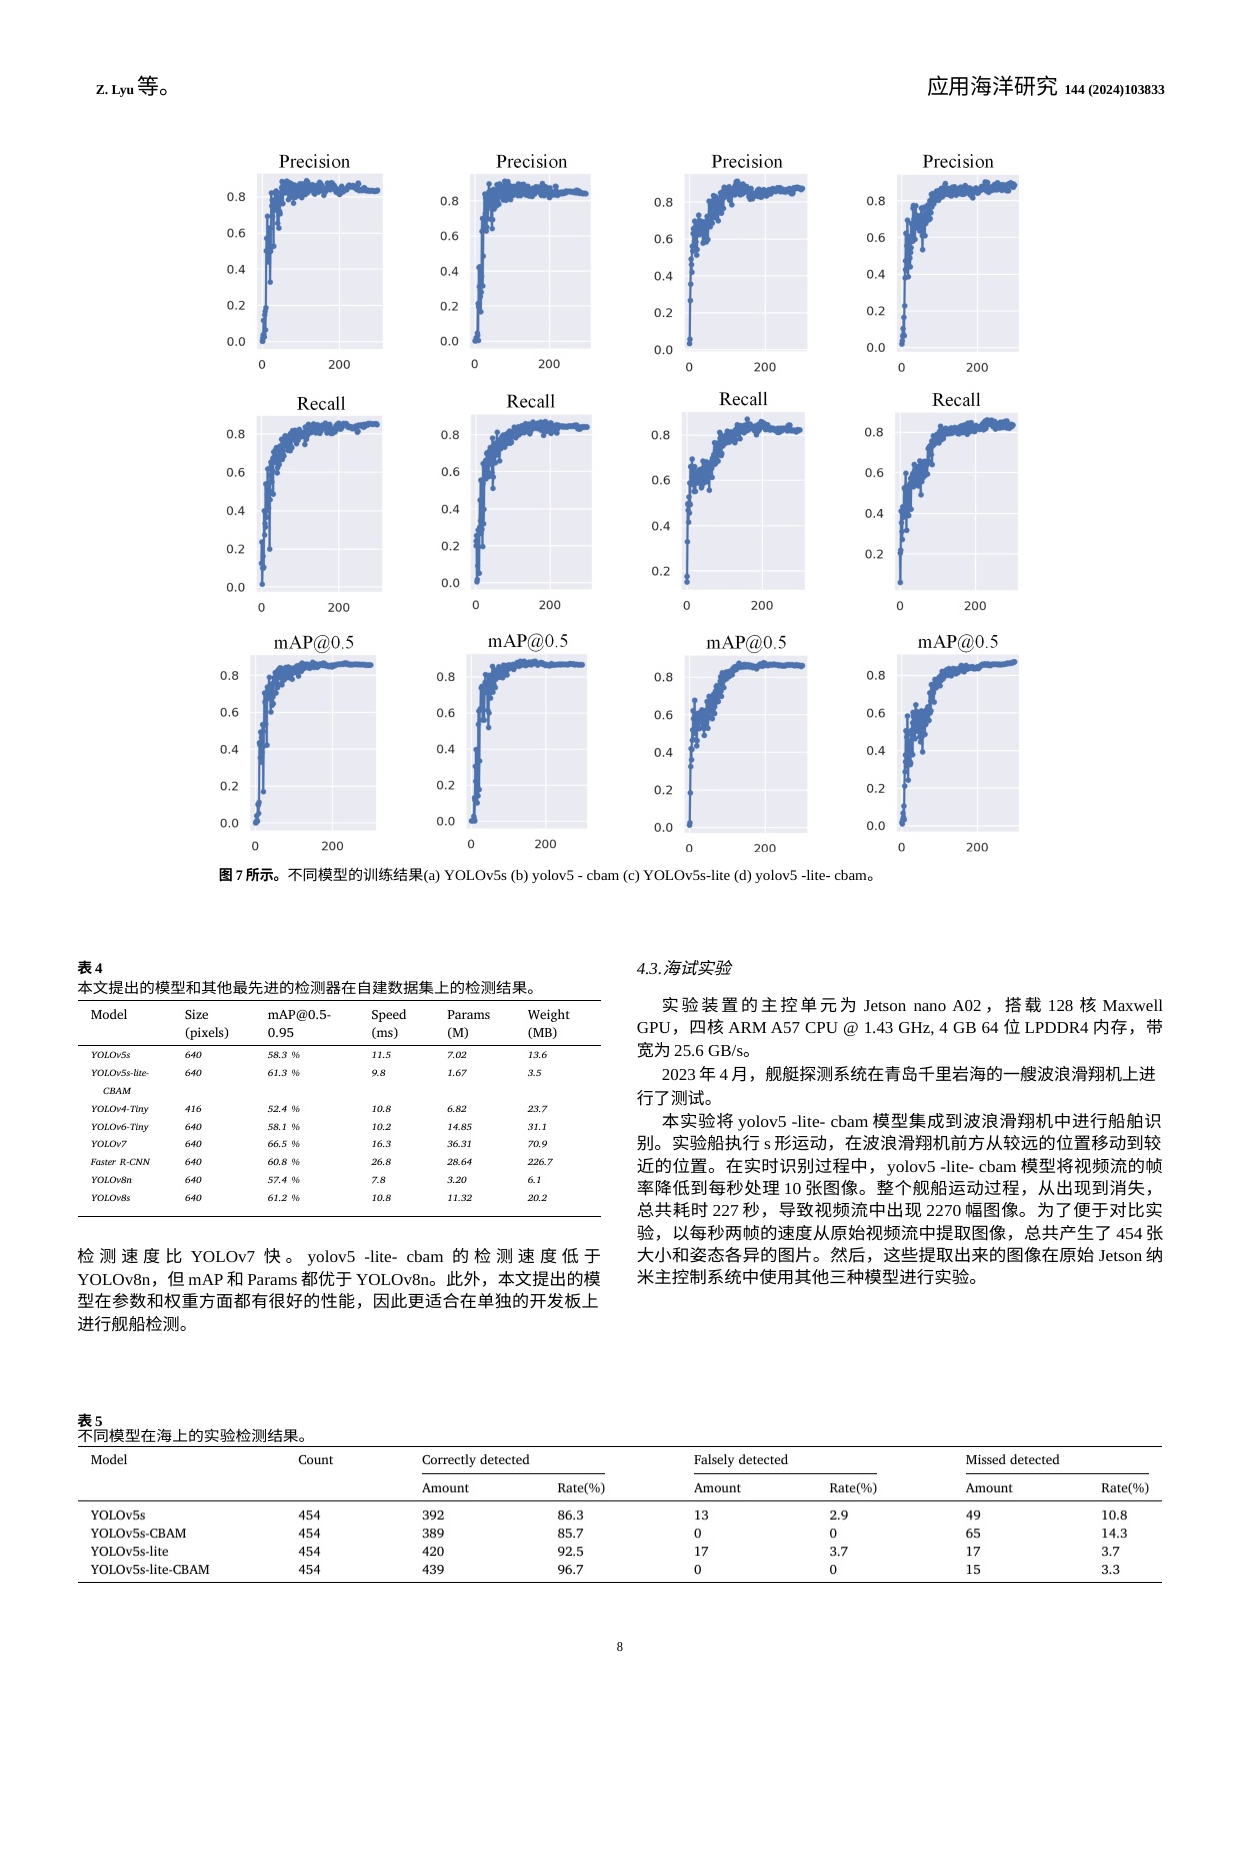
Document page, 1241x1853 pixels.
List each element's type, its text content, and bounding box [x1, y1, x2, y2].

text 不同模型在海上的实验检测结果。 [77, 1429, 476, 1444]
text 实验装置的主控单元为Jetson nano A02，搭载128核Maxwell GPU，四核ARM A57 CPU @ 1.43 GHz, 4 GB 64位LPDDR4内存，带宽为25.6 GB/s。 [637, 993, 1163, 1061]
picture [214, 154, 1019, 852]
text 表5 [77, 1377, 132, 1429]
picture [75, 997, 603, 1219]
text 表4 [77, 924, 132, 976]
text 4.3. 海试实验 [637, 924, 823, 978]
text 2023年4月，舰艇探测系统在青岛千里岩海的一艘波浪滑翔机上进行了测试。 [637, 1061, 1163, 1109]
text 图7所示。不同模型的训练结果(a) YOLOv5s (b) yolov5 - cbam (c) YOLOv5s-lite (d) yolov5 -lite- cbam。 [219, 869, 1021, 883]
text 本文提出的模型和其他最先进的检测器在自建数据集上的检测结果。 [77, 976, 601, 997]
text 本实验将yolov5 -lite- cbam模型集成到波浪滑翔机中进行船舶识别。实验船执行s形运动，在波浪滑翔机前方从较远的位置移动到较近的位置。在实时识别过程中，yolov5 -lite- cbam模型将视频流的帧率降低到每秒处理10张图像。整个舰船运动过程，从出现到消失，总共耗时227秒，导致视频流中出现2270幅图像。为了便于对比实验，以每秒两帧的速度从原始视频流中提取图像，总共产生了454张大小和姿态各异的图片。然后，这些提取出来的图像在原始Jetson纳米主控制系统中使用其他三种模型进行实验。 [637, 1109, 1163, 1288]
picture [75, 1444, 1165, 1584]
text 检测速度比YOLOv7快。yolov5 -lite- cbam的检测速度低于YOLOv8n，但mAP和Params都优于YOLOv8n。此外，本文提出的模型在参数和权重方面都有很好的性能，因此更适合在单独的开发板上进行舰船检测。 [77, 1244, 601, 1335]
